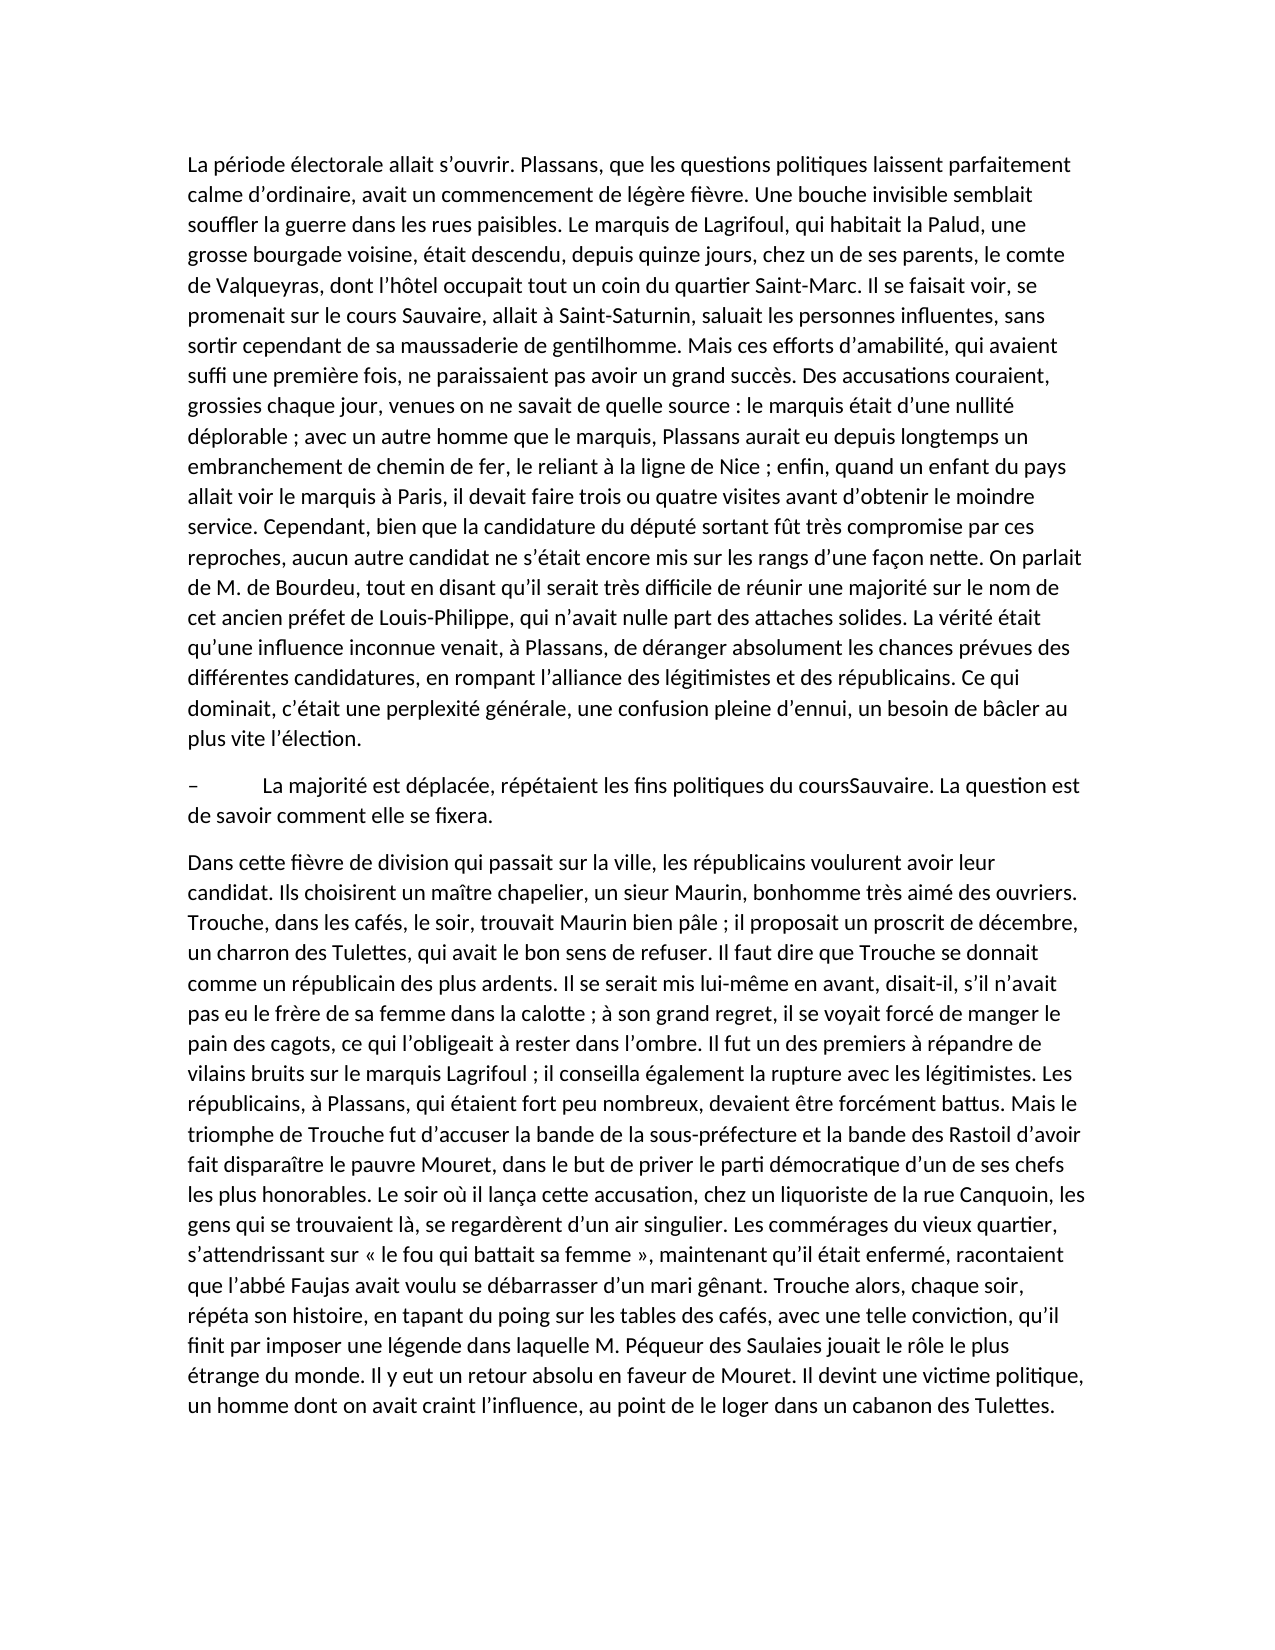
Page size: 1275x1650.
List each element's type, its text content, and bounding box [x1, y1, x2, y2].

text Dans cette fièvre de division qui passait sur la ville, les républicains voulurent avoir leur candidat. Ils choisirent un maître chapelier, un sieur Maurin, bonhomme très aimé des ouvriers. Trouche, dans les cafés, le soir, trouvait Maurin bien pâle ; il proposait un proscrit de décembre, un charron des Tulettes, qui avait le bon sens de refuser. Il faut dire que Trouche se donnait comme un républicain des plus ardents. Il se serait mis lui-même en avant, disait-il, s’il n’avait pas eu le frère de sa femme dans la calotte ; à son grand regret, il se voyait forcé de manger le pain des cagots, ce qui l’obligeait à rester dans l’ombre. Il fut un des premiers à répandre de vilains bruits sur le marquis Lagrifoul ; il conseilla également la rupture avec les légitimistes. Les républicains, à Plassans, qui étaient fort peu nombreux, devaient être forcément battus. Mais le triomphe de Trouche fut d’accuser la bande de la sous-préfecture et la bande des Rastoil d’avoir fait disparaître le pauvre Mouret, dans le but de priver le parti démocratique d’un de ses chefs les plus honorables. Le soir où il lança cette accusation, chez un liquoriste de la rue Canquoin, les gens qui se trouvaient là, se regardèrent d’un air singulier. Les commérages du vieux quartier, s’attendrissant sur « le fou qui battait sa femme », maintenant qu’il était enfermé, racontaient que l’abbé Faujas avait voulu se débarrasser d’un mari gênant. Trouche alors, chaque soir, répéta son histoire, en tapant du poing sur les tables des cafés, avec une telle conviction, qu’il finit par imposer une légende dans laquelle M. Péqueur des Saulaies jouait le rôle le plus étrange du monde. Il y eut un retour absolu en faveur de Mouret. Il devint une victime politique, un homme dont on avait craint l’influence, au point de le loger dans un cabanon des Tulettes. [187, 848, 1087, 1420]
text La période électorale allait s’ouvrir. Plassans, que les questions politiques laissent parfaitement calme d’ordinaire, avait un commencement de légère fièvre. Une bouche invisible semblait souffler la guerre dans les rues paisibles. Le marquis de Lagrifoul, qui habitait la Palud, une grosse bourgade voisine, était descendu, depuis quinze jours, chez un de ses parents, le comte de Valqueyras, dont l’hôtel occupait tout un coin du quartier Saint-Marc. Il se faisait voir, se promenait sur le cours Sauvaire, allait à Saint-Saturnin, saluait les personnes influentes, sans sortir cependant de sa maussaderie de gentilhomme. Mais ces efforts d’amabilité, qui avaient suffi une première fois, ne paraissaient pas avoir un grand succès. Des accusations couraient, grossies chaque jour, venues on ne savait de quelle source : le marquis était d’une nullité déplorable ; avec un autre homme que le marquis, Plassans aurait eu depuis longtemps un embranchement de chemin de fer, le reliant à la ligne de Nice ; enfin, quand un enfant du pays allait voir le marquis à Paris, il devait faire trois ou quatre visites avant d’obtenir le moindre service. Cependant, bien que la candidature du député sortant fût très compromise par ces reproches, aucun autre candidat ne s’était encore mis sur les rangs d’une façon nette. On parlait de M. de Bourdeu, tout en disant qu’il serait très difficile de réunir une majorité sur le nom de cet ancien préfet de Louis-Philippe, qui n’avait nulle part des attaches solides. La vérité était qu’une influence inconnue venait, à Plassans, de déranger absolument les chances prévues des différentes candidatures, en rompant l’alliance des légitimistes et des républicains. Ce qui dominait, c’était une perplexité générale, une confusion pleine d’ennui, un besoin de bâcler au plus vite l’élection. [187, 150, 1087, 752]
text – La majorité est déplacée, répétaient les fins politiques du coursSauvaire. La question est de savoir comment elle se fixera. [187, 771, 1087, 829]
